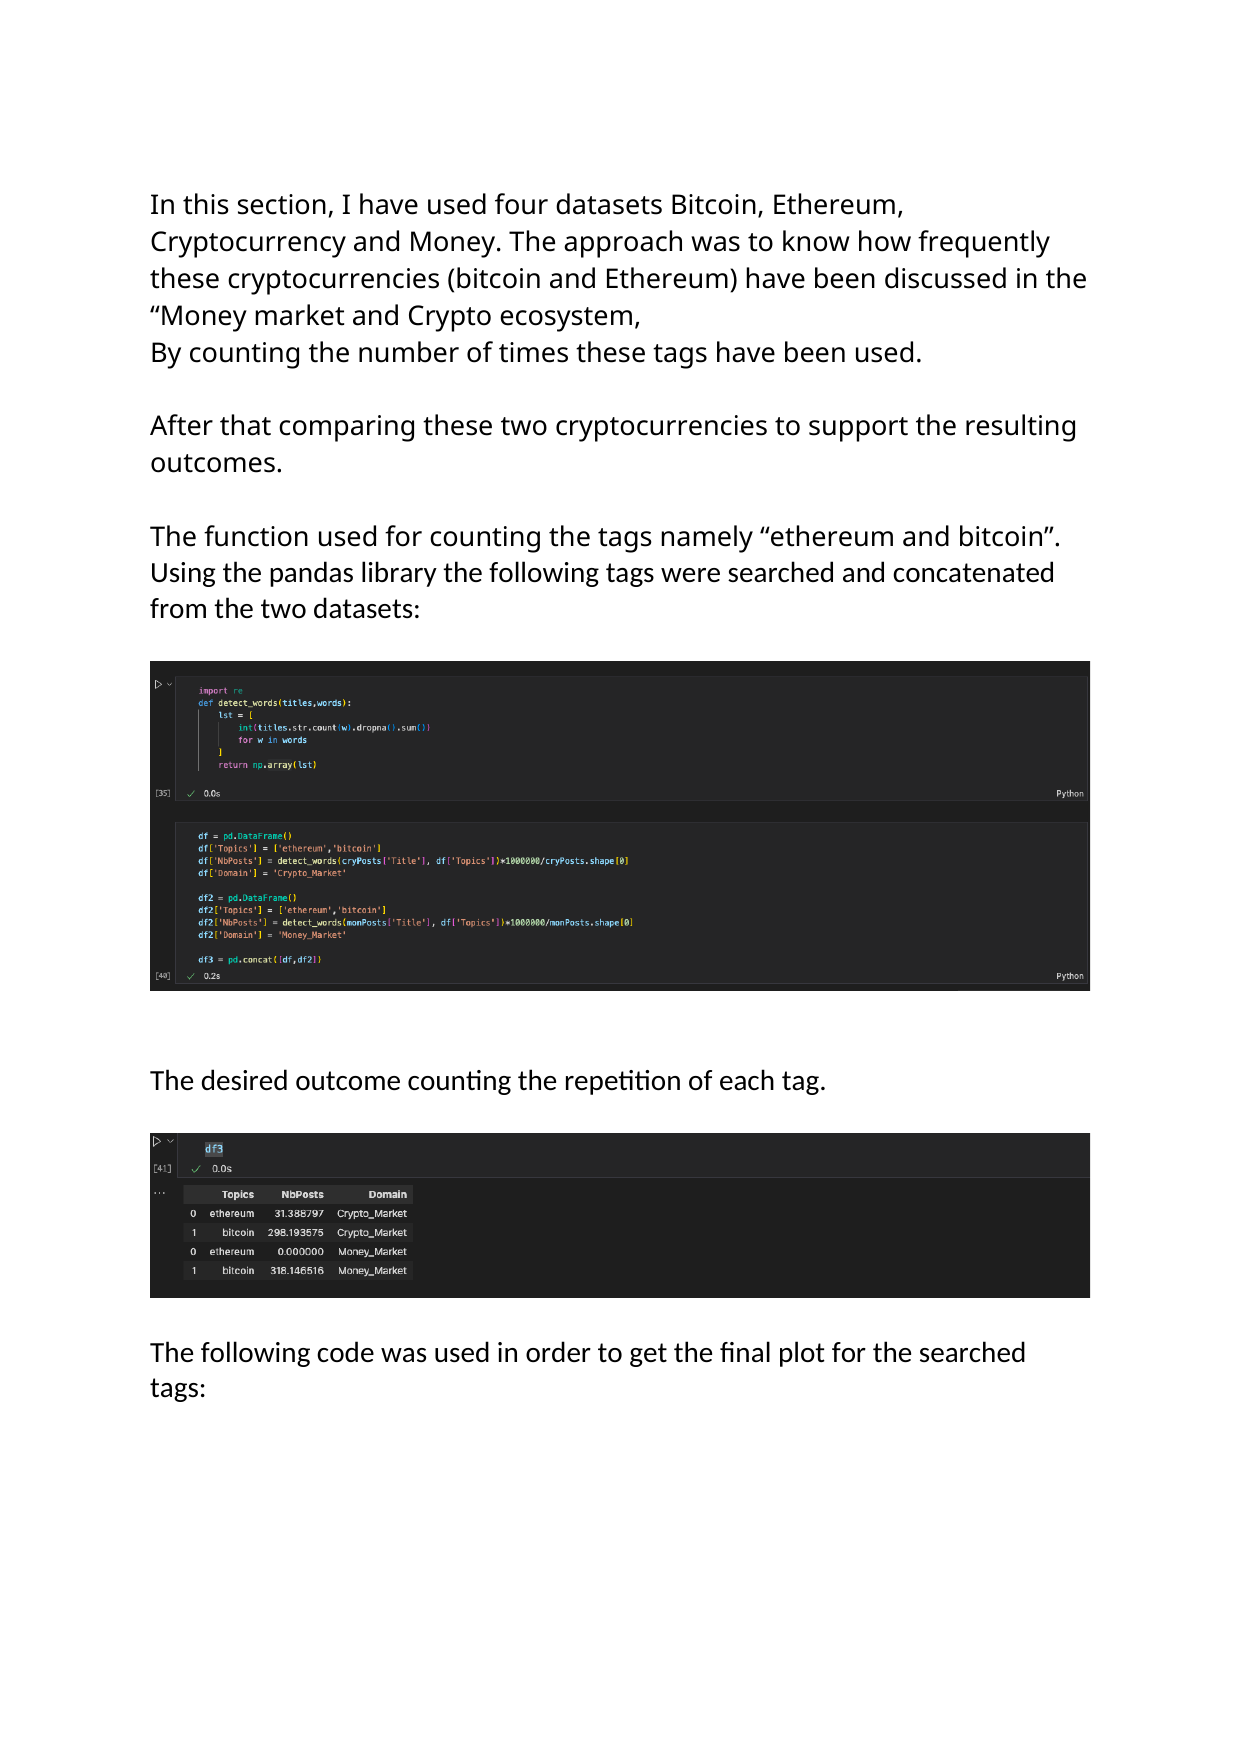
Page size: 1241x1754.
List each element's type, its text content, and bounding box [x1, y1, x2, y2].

text Using the pandas library the following tags were searched and concatenated from the two datasets: [150, 554, 1090, 626]
text The function used for counting the tags namely “ethereum and bitcoin”. [150, 517, 1090, 554]
picture [150, 1133, 1091, 1298]
text The desired outcome counting the repetition of each tag. [150, 1026, 1090, 1097]
text By counting the number of times these tags have been used. [150, 333, 1090, 370]
text In this section, I have used four datasets Bitcoin, Ethereum, Cryptocurrency and Money. The approach was to know how frequently these cryptocurrencies (bitcoin and Ethereum) have been discussed in the “Money market and Crypto ecosystem, [150, 186, 1090, 333]
text After that comparing these two cryptocurrencies to support the resulting outcomes. [150, 407, 1090, 481]
text The following code was used in order to get the final plot for the searched tags: [150, 1334, 1090, 1405]
picture [150, 661, 1091, 991]
